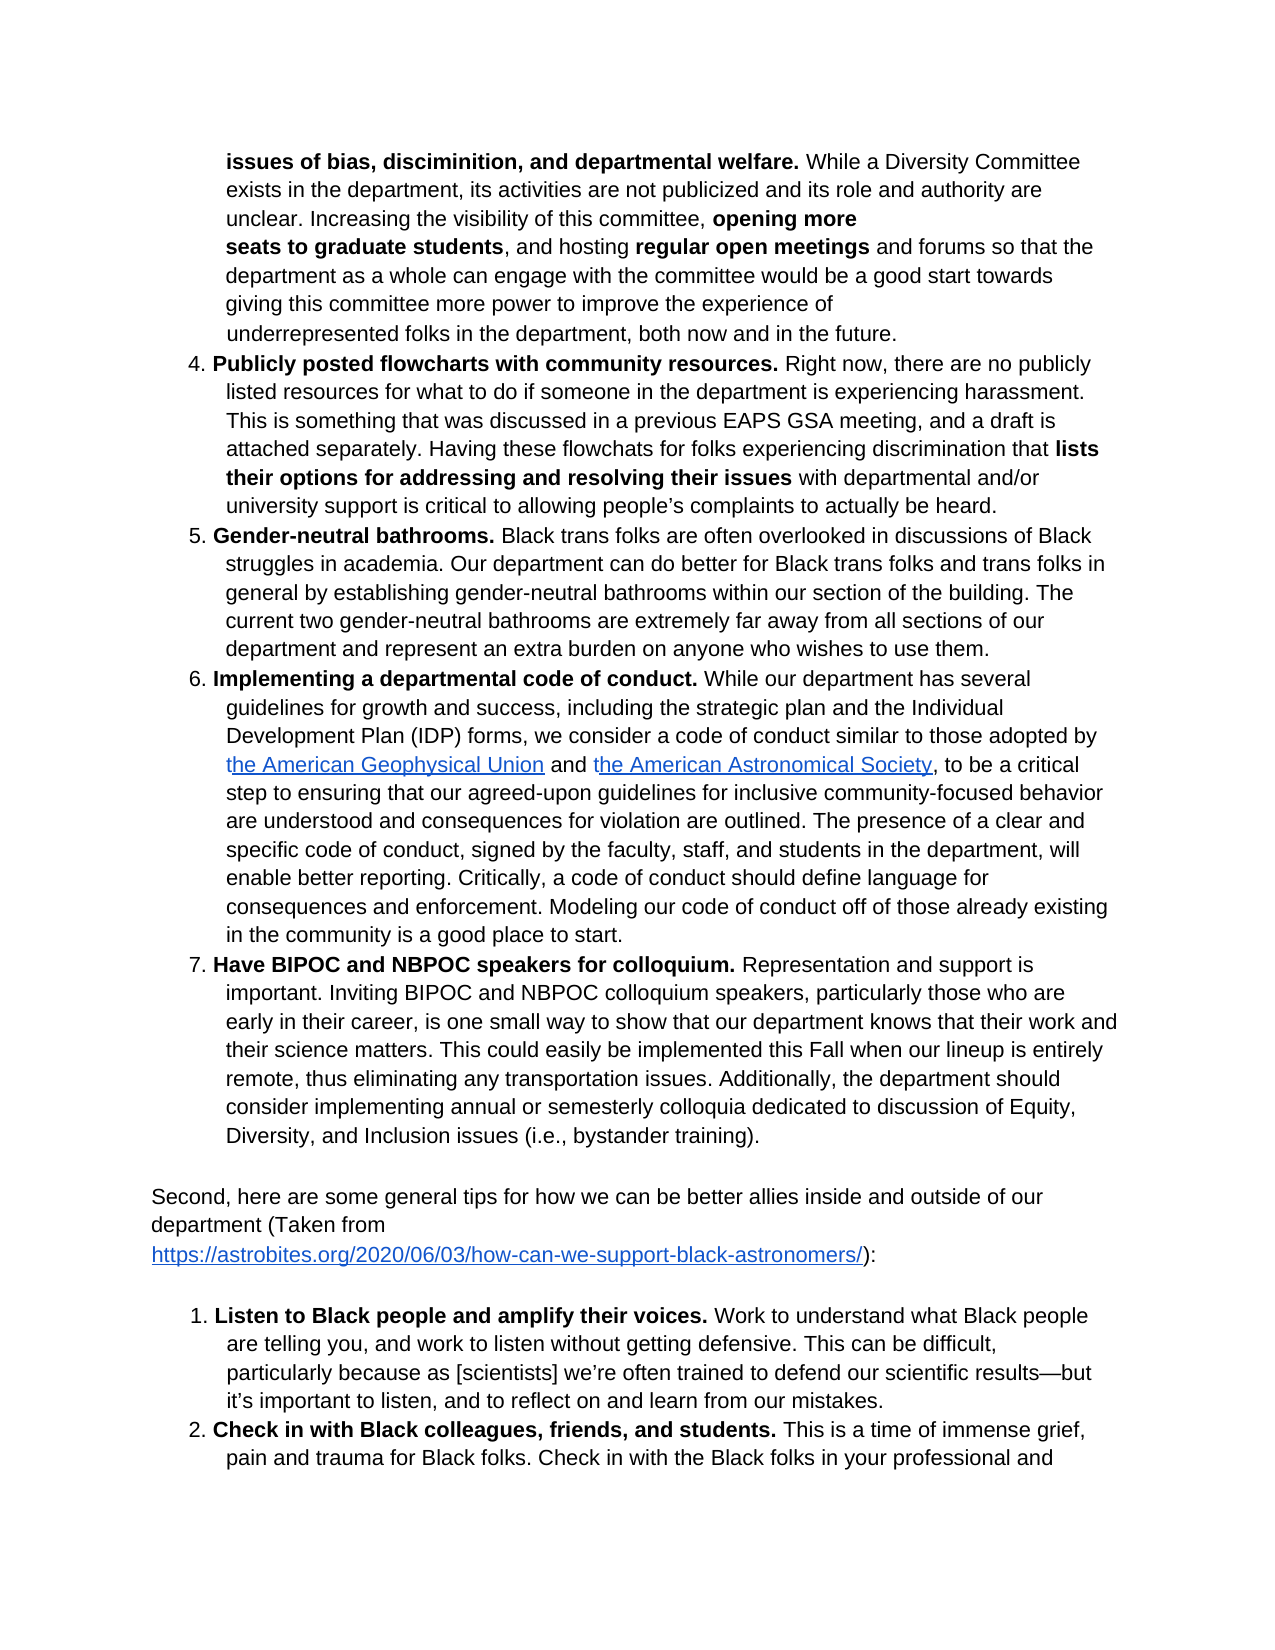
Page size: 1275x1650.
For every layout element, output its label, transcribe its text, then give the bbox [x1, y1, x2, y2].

text seats to graduate students, and hosting regular open meetings and forums so that the department as a whole can engage with the committee would be a good start towards giving this committee more power to improve the experience of [225, 234, 1098, 316]
text Second, here are some general tips for how we can be better allies inside and outside of our department (Taken from [151, 1183, 1087, 1237]
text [188, 1416, 1106, 1470]
text 1. Listen to Black people and amplify their voices. Work to understand what Black people are telling you, and work to listen without getting defensive. This can be difficult, particularly because as [scientists] we’re often trained to defend our scientific results—but it’s important to listen, and to reflect on and learn from our mistakes. [190, 1303, 1109, 1413]
text 6. Implementing a departmental code of conduct. While our department has several guidelines for growth and success, including the strategic plan and the Individual Development Plan (IDP) forms, we consider a code of conduct similar to those adopted by the American Geophysical Union and the American Astronomical Society, to be a critical step to ensuring that our agreed-upon guidelines for inclusive community-focused behavior are understood and consequences for violation are outlined. The presence of a clear and specific code of conduct, signed by the faculty, staff, and students in the department, will enable better reporting. Critically, a code of conduct should define language for consequences and enforcement. Modeling our code of conduct off of those already existing in the community is a good place to start. [188, 666, 1126, 947]
text 4. Publicly posted flowcharts with community resources. Right now, there are no publicly listed resources for what to do if someone in the department is experiencing harassment. This is something that was discussed in a previous EAPS GSA meeting, and a draft is attached separately. Having these flowchats for folks experiencing discrimination that lists their options for addressing and resolving their issues with departmental and/or university support is critical to allowing people’s complaints to actually be heard. [188, 351, 1112, 518]
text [188, 149, 1118, 231]
text https://astrobites.org/2020/06/03/how-can-we-support-black-astronomers/): [151, 1242, 1129, 1267]
text 5. Gender-neutral bathrooms. Black trans folks are often overlooked in discussions of Black struggles in academia. Our department can do better for Black trans folks and trans folks in general by establishing gender-neutral bathrooms within our section of the building. The current two gender-neutral bathrooms are extremely far away from all sections of our department and represent an extra burden on anyone who wishes to use them. [188, 523, 1122, 662]
text 7. Have BIPOC and NBPOC speakers for colloquium. Representation and support is important. Inviting BIPOC and NBPOC colloquium speakers, particularly those who are early in their career, is one small way to show that our department knows that their work and their science matters. This could easily be implemented this Fall when our lineup is entirely remote, thus eliminating any transportation issues. Additionally, the department should consider implementing annual or semesterly colloquia dedicated to discussion of Equity, Diversity, and Inclusion issues (i.e., bystander training). [188, 952, 1119, 1148]
text underrepresented folks in the department, both now and in the future. [226, 321, 1129, 346]
